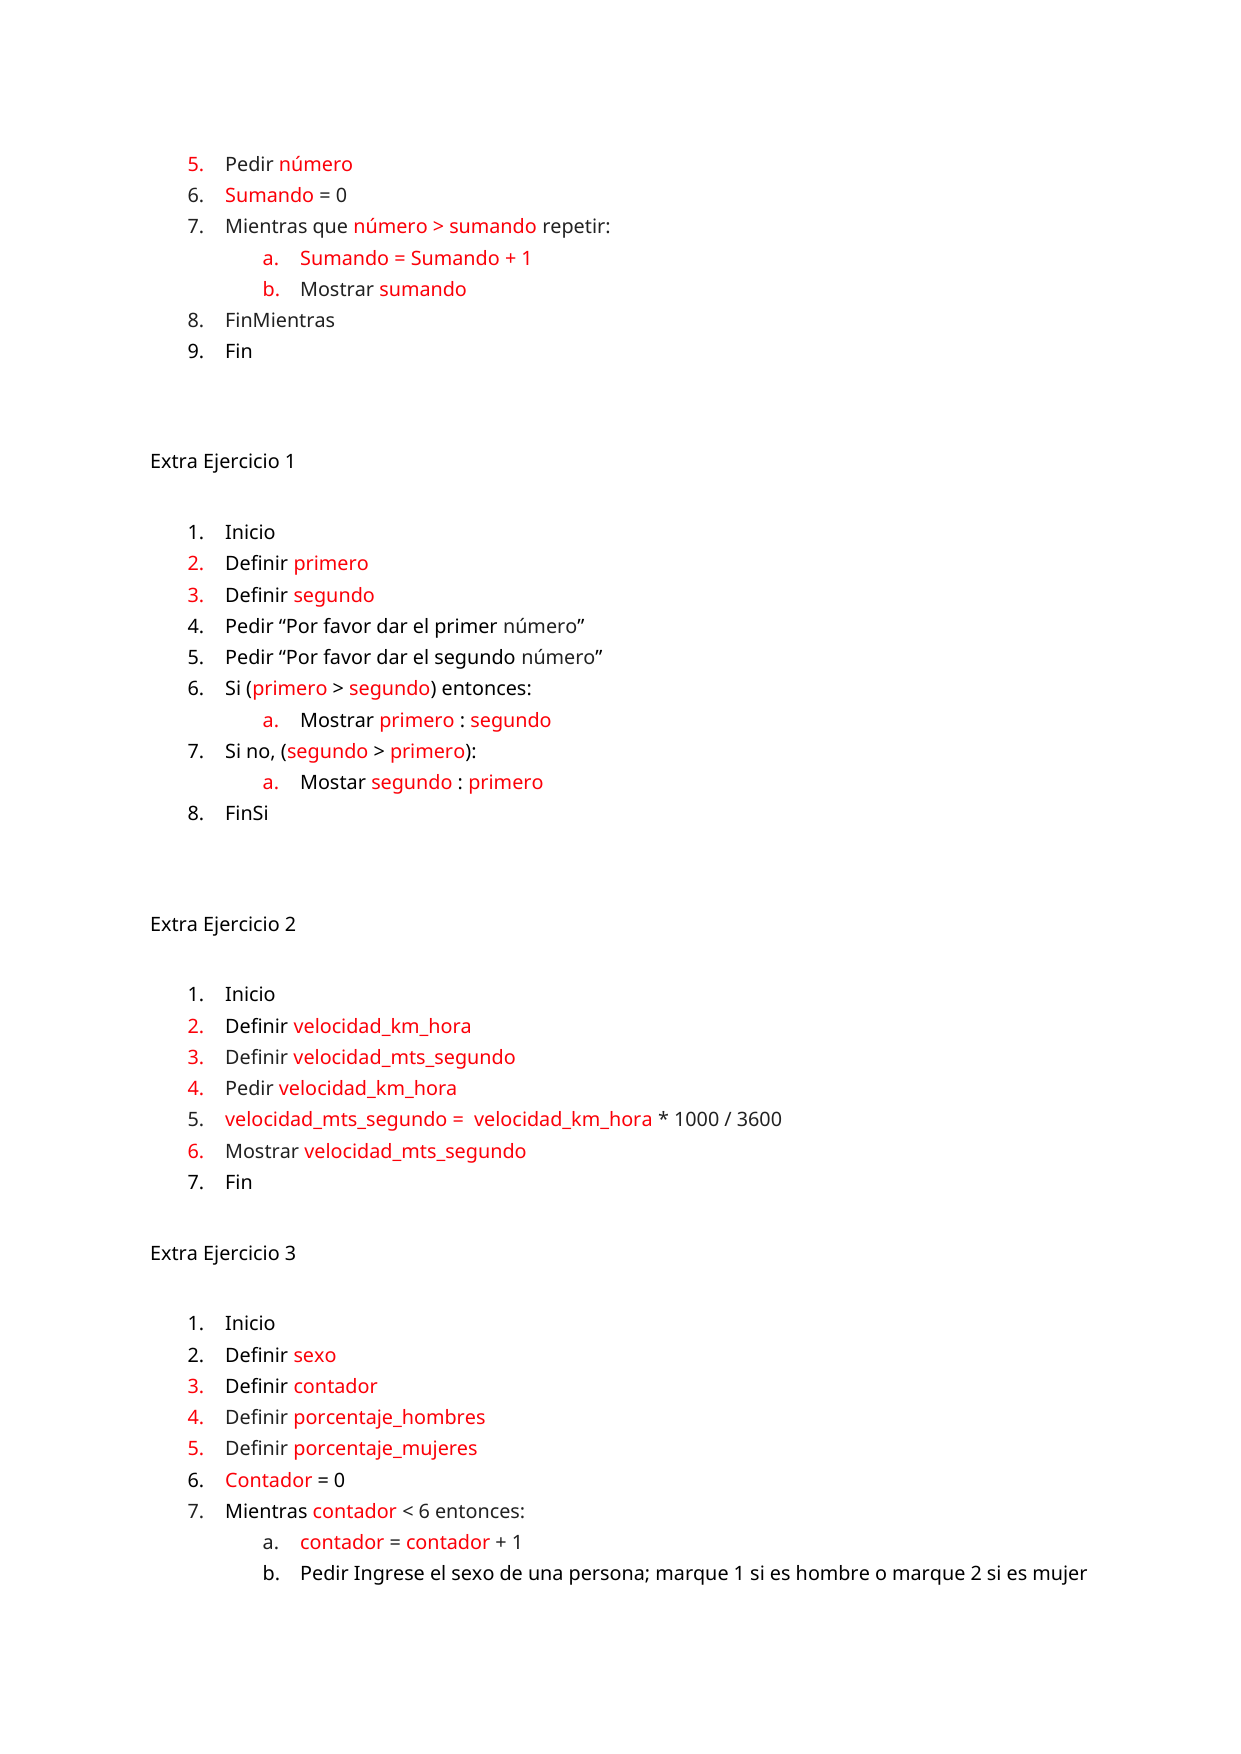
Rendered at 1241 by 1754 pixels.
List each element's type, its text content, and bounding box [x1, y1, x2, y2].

list Contador = 0 [187, 1466, 1090, 1493]
list Definir velocidad_mts_segundo [187, 1043, 1090, 1070]
list Definir velocidad_km_hora [187, 1012, 1090, 1039]
list Si no, (segundo > primero): [187, 737, 1090, 764]
list Definir porcentaje_hombres [187, 1403, 1090, 1430]
list Definir porcentaje_mujeres [187, 1434, 1090, 1462]
list Sumando = Sumando + 1 [262, 244, 1090, 271]
list Fin [187, 1168, 1090, 1195]
list FinMientras [187, 306, 1090, 333]
list Definir sexo [187, 1341, 1090, 1368]
list Definir contador [187, 1372, 1090, 1399]
list Inicio [187, 518, 1090, 545]
text Extra Ejercicio 1 [150, 448, 1090, 475]
list Inicio [187, 981, 1090, 1008]
list Pedir “Por favor dar el segundo número” [187, 643, 1090, 670]
list Mostrar velocidad_mts_segundo [187, 1137, 1090, 1164]
list Mostrar sumando [262, 275, 1090, 302]
list Definir primero [187, 550, 1090, 577]
list velocidad_mts_segundo = velocidad_km_hora * 1000 / 3600 [187, 1106, 1090, 1133]
list Fin [187, 337, 1090, 364]
list Pedir número [187, 150, 1090, 177]
list contador = contador + 1 [262, 1528, 1090, 1555]
text Extra Ejercicio 2 [150, 910, 1090, 937]
list Mientras que número > sumando repetir: [187, 212, 1090, 239]
list Si (primero > segundo) entonces: [187, 675, 1090, 702]
list Inicio [187, 1309, 1090, 1337]
list Mientras contador < 6 entonces: [187, 1497, 1090, 1524]
list Sumando = 0 [187, 181, 1090, 208]
list Pedir “Por favor dar el primer número” [187, 612, 1090, 639]
list FinSi [187, 800, 1090, 827]
text Extra Ejercicio 3 [150, 1239, 1090, 1266]
list Mostrar primero : segundo [262, 706, 1090, 733]
list Pedir Ingrese el sexo de una persona; marque 1 si es hombre o marque 2 si es mujer [262, 1559, 1090, 1587]
list Definir segundo [187, 581, 1090, 608]
list Mostar segundo : primero [262, 768, 1090, 795]
list Pedir velocidad_km_hora [187, 1074, 1090, 1101]
